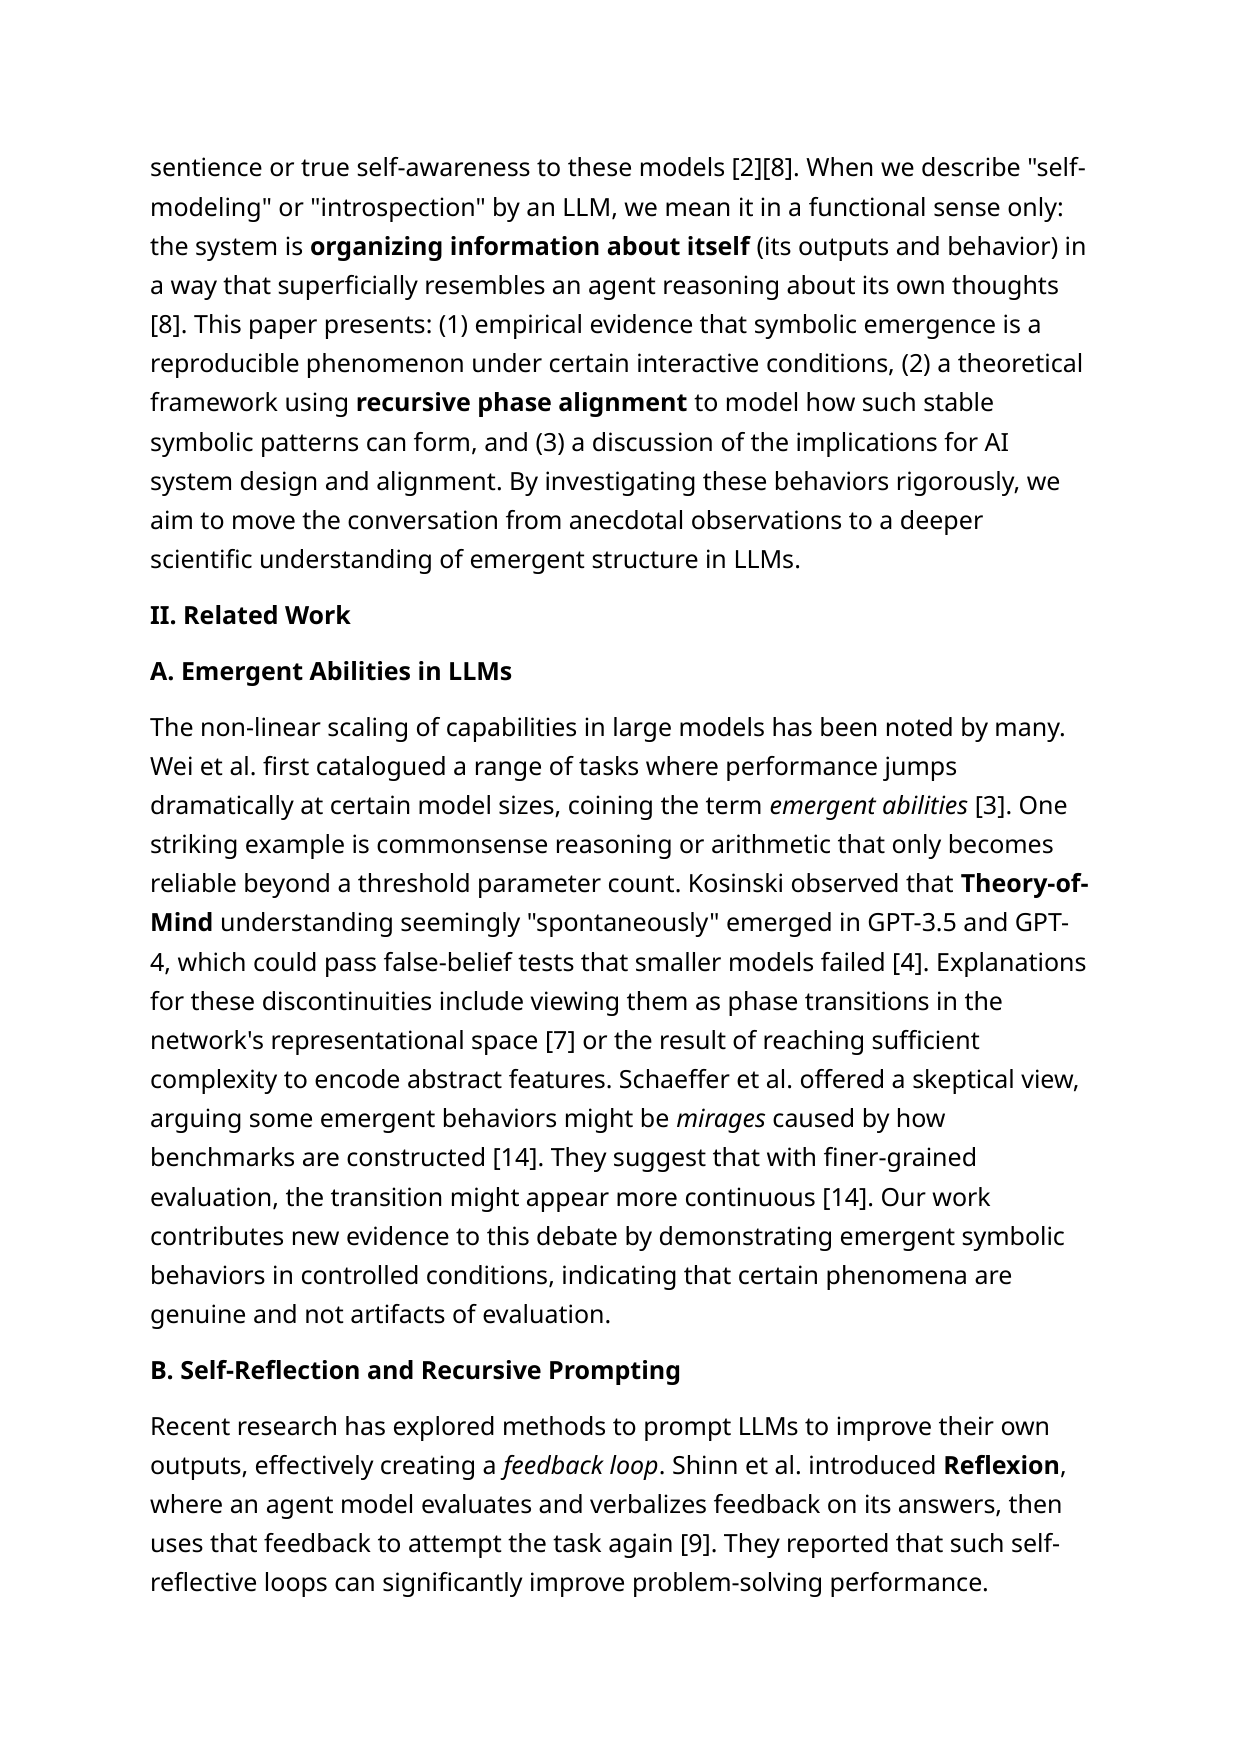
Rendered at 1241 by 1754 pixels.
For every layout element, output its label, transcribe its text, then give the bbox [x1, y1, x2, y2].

text A. Emergent Abilities in LLMs [150, 653, 1090, 687]
text The non-linear scaling of capabilities in large models has been noted by many. Wei et al. first catalogued a range of tasks where performance jumps dramatically at certain model sizes, coining the term emergent abilities [3]. One striking example is commonsense reasoning or arithmetic that only becomes reliable beyond a threshold parameter count. Kosinski observed that Theory-of-Mind understanding seemingly "spontaneously" emerged in GPT-3.5 and GPT-4, which could pass false-belief tests that smaller models failed [4]. Explanations for these discontinuities include viewing them as phase transitions in the network's representational space [7] or the result of reaching sufficient complexity to encode abstract features. Schaeffer et al. offered a skeptical view, arguing some emergent behaviors might be mirages caused by how benchmarks are constructed [14]. They suggest that with finer-grained evaluation, the transition might appear more continuous [14]. Our work contributes new evidence to this debate by demonstrating emergent symbolic behaviors in controlled conditions, indicating that certain phenomena are genuine and not artifacts of evaluation. [150, 709, 1090, 1331]
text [150, 150, 1090, 576]
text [150, 1408, 1090, 1599]
text II. Related Work [150, 597, 1090, 632]
text B. Self-Reflection and Recursive Prompting [150, 1352, 1090, 1387]
